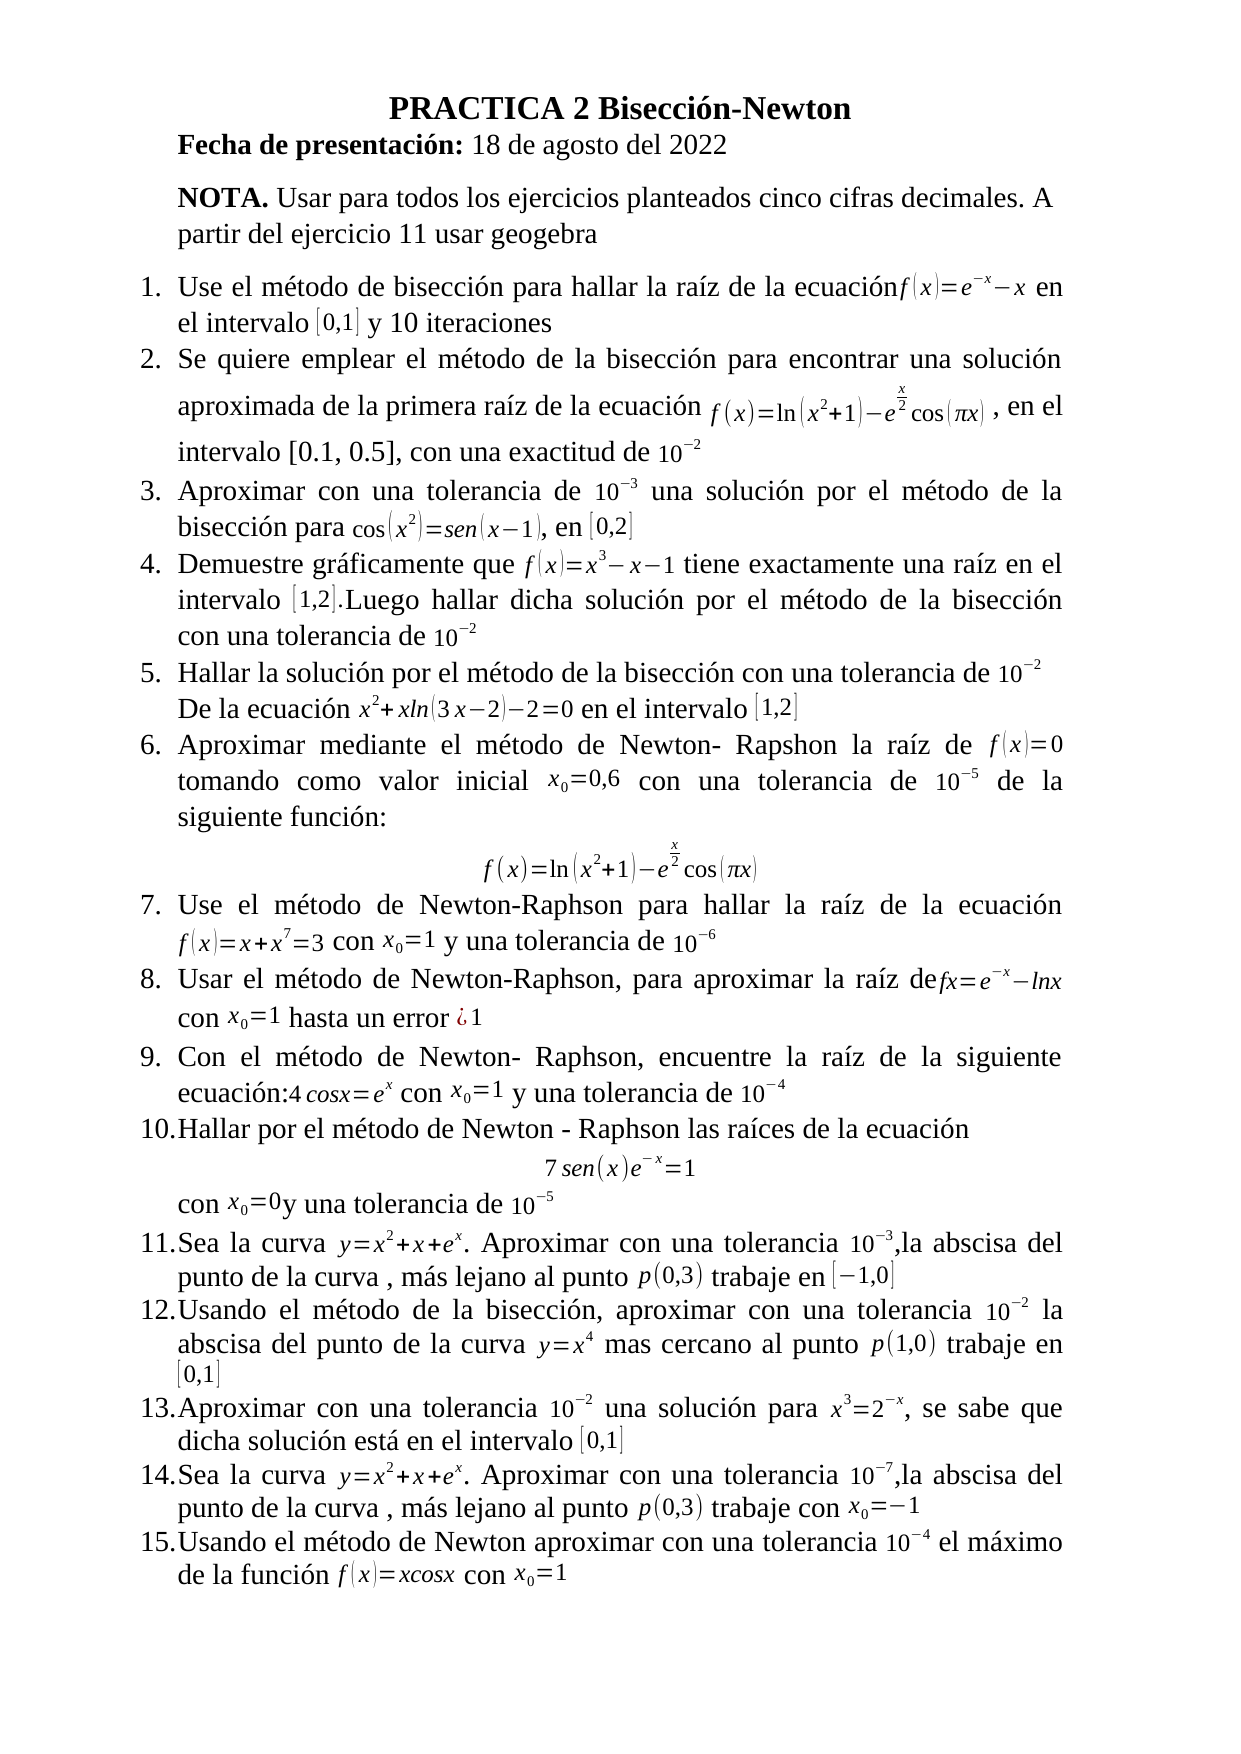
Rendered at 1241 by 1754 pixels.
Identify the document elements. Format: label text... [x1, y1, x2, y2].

list Use el método de bisección para hallar la raíz de la ecuación en el intervalo y 10 iteraciones [140, 269, 1063, 338]
list Aproximar con una tolerancia una solución para , se sabe que dicha solución está en el intervalo [140, 1390, 1063, 1457]
text Fecha de presentación: 18 de agosto del 2022 [177, 127, 1063, 161]
list Demuestre gráficamente que tiene exactamente una raíz en el intervalo Luego hallar dicha solución por el método de la bisección con una tolerancia de [140, 546, 1063, 652]
list Aproximar con una tolerancia de una solución por el método de la bisección para , en [140, 473, 1063, 544]
list con y una tolerancia de [177, 1187, 1063, 1220]
list Usar el método de Newton-Raphson, para aproximar la raíz de con hasta un error [140, 962, 1063, 1034]
list Aproximar mediante el método de Newton- Rapshon la raíz de tomando como valor inicial con una tolerancia de de la siguiente función: [140, 727, 1063, 833]
list Sea la curva . Aproximar con una tolerancia ,la abscisa del punto de la curva , más lejano al punto trabaje con [140, 1457, 1063, 1524]
list Con el método de Newton- Raphson, encuentre la raíz de la siguiente ecuación: con y una tolerancia de [140, 1039, 1063, 1108]
list Se quiere emplear el método de la bisección para encontrar una solución aproximada de la primera raíz de la ecuación , en el intervalo [0.1, 0.5], con una exactitud de [140, 341, 1063, 468]
list Hallar la solución por el método de la bisección con una tolerancia de [140, 655, 1063, 688]
text PRACTICA 2 Bisección-Newton [177, 89, 1063, 127]
list Usando el método de Newton aproximar con una tolerancia el máximo de la función con [140, 1524, 1063, 1591]
list Hallar por el método de Newton - Raphson las raíces de la ecuación [140, 1111, 1063, 1144]
list Usando el método de la bisección, aproximar con una tolerancia la abscisa del punto de la curva mas cercano al punto trabaje en [140, 1292, 1063, 1390]
text NOTA. Usar para todos los ejercicios planteados cinco cifras decimales. A partir del ejercicio 11 usar geogebra [177, 180, 1063, 249]
text De la ecuación en el intervalo [177, 691, 1063, 724]
list Sea la curva . Aproximar con una tolerancia ,la abscisa del punto de la curva , más lejano al punto trabaje en [140, 1225, 1063, 1292]
list Use el método de Newton-Raphson para hallar la raíz de la ecuación con y una tolerancia de [140, 887, 1063, 959]
